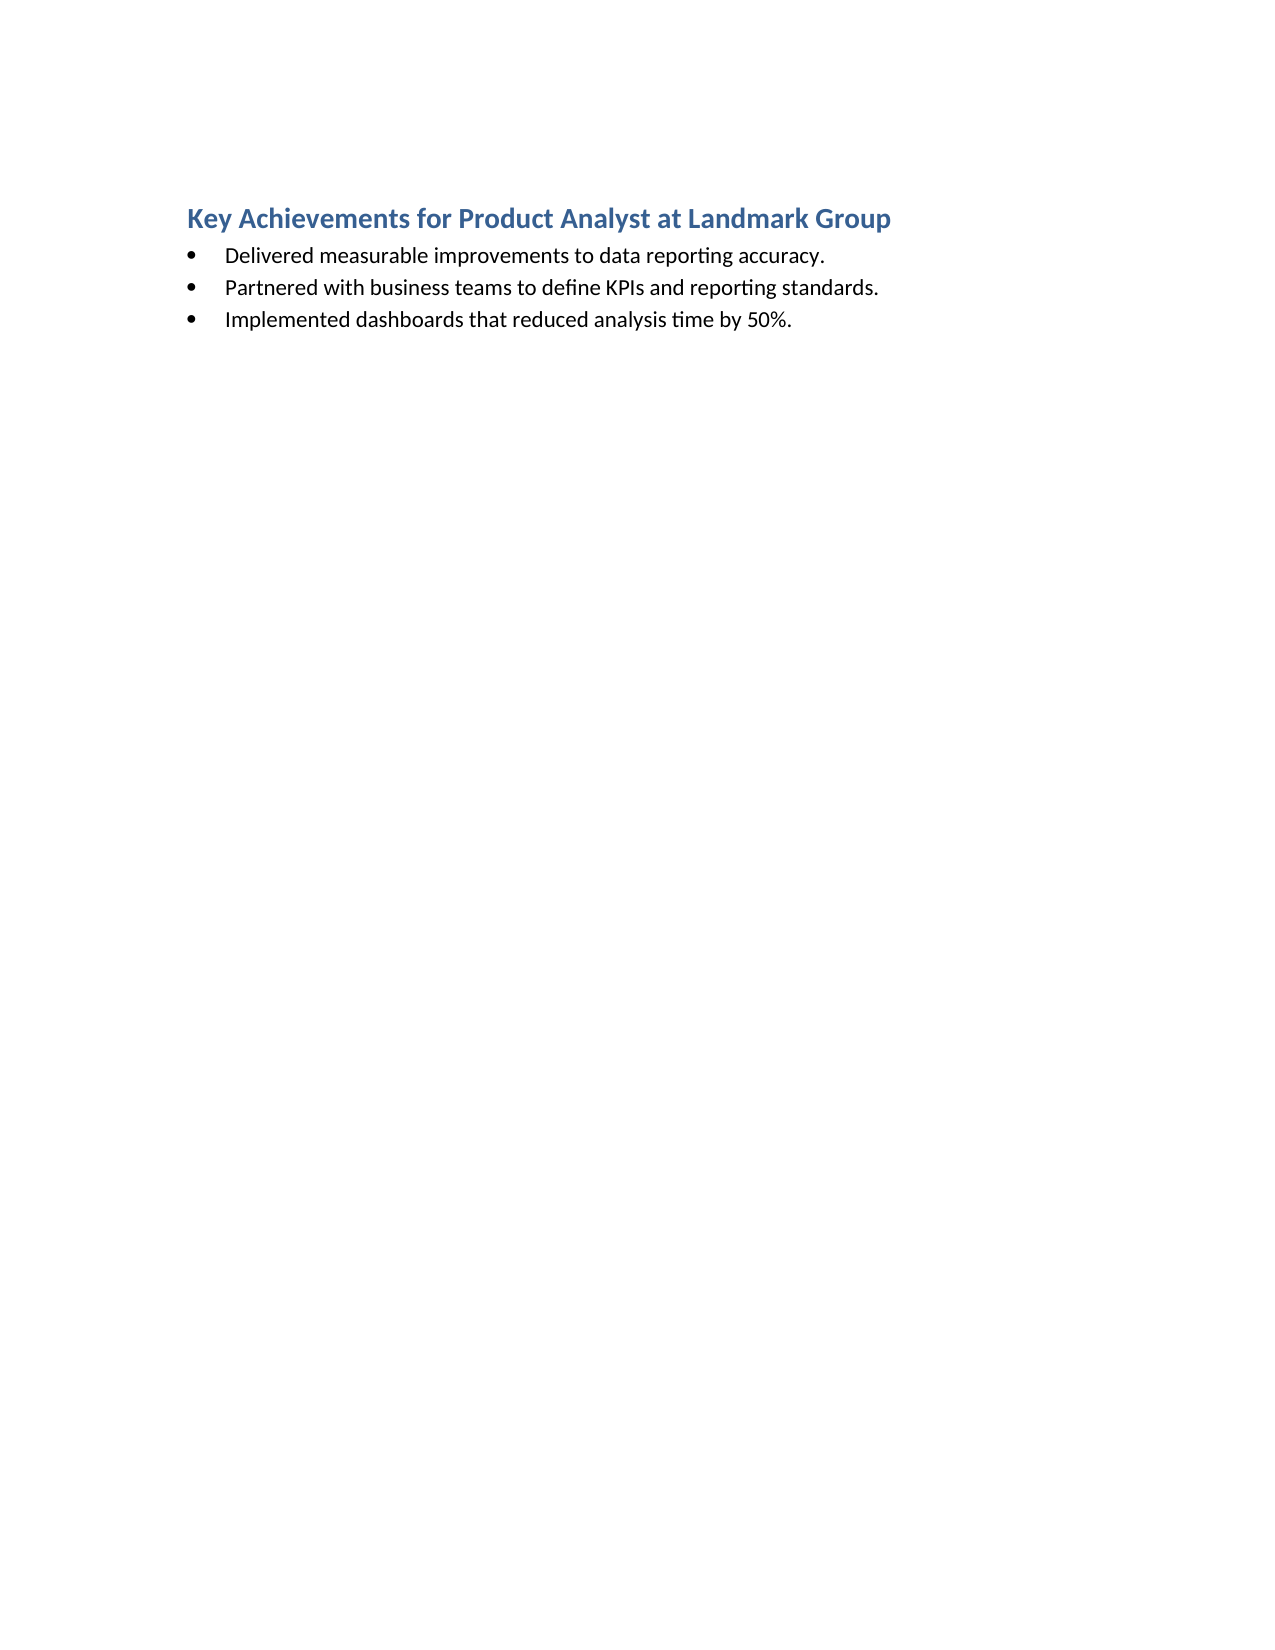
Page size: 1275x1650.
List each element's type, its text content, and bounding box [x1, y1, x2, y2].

list Delivered measurable improvements to data reporting accuracy. [187, 241, 1087, 269]
list Partnered with business teams to define KPIs and reporting standards. [187, 273, 1087, 301]
list Implemented dashboards that reduced analysis time by 50%. [187, 305, 1087, 333]
subtitle Key Achievements for Product Analyst at Landmark Group [187, 200, 1087, 236]
